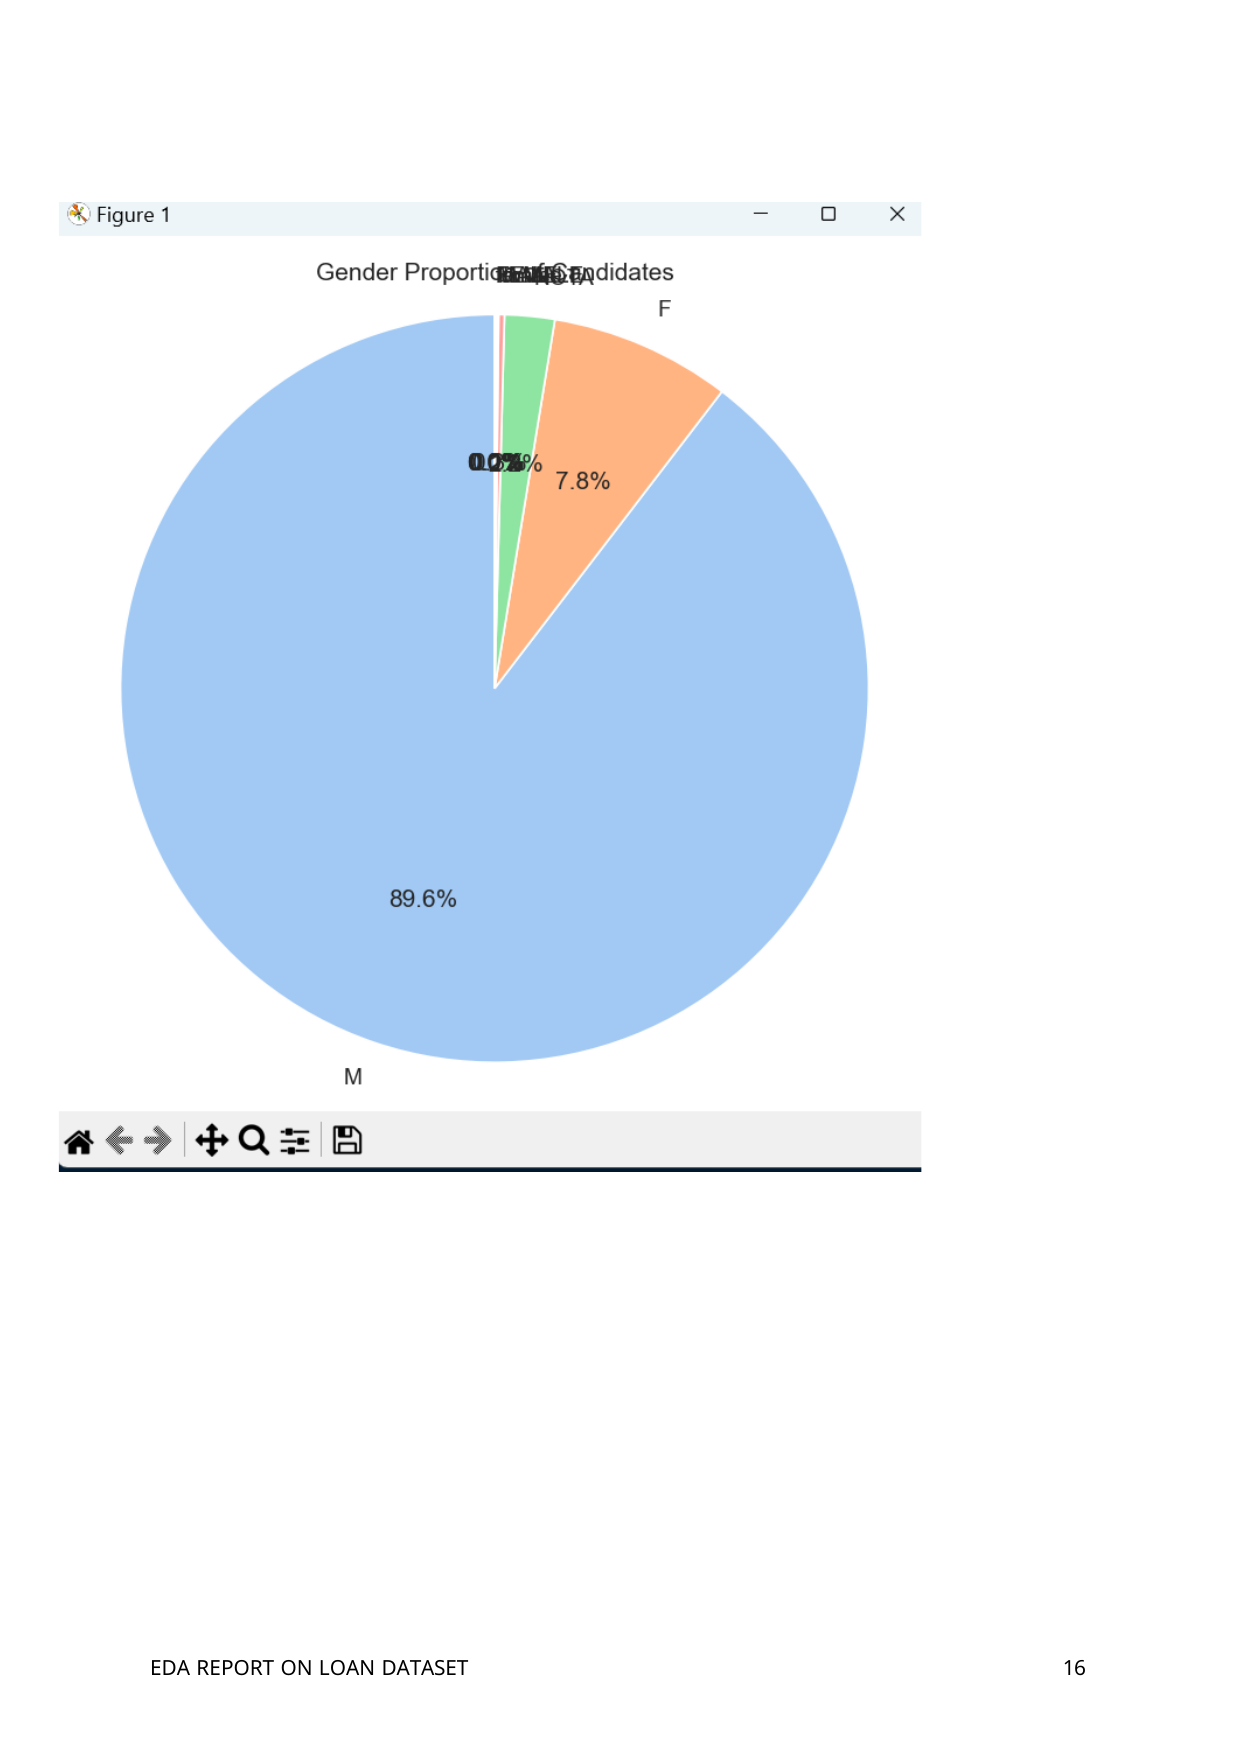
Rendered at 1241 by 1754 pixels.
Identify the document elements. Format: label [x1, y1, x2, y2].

picture [58, 202, 922, 1172]
